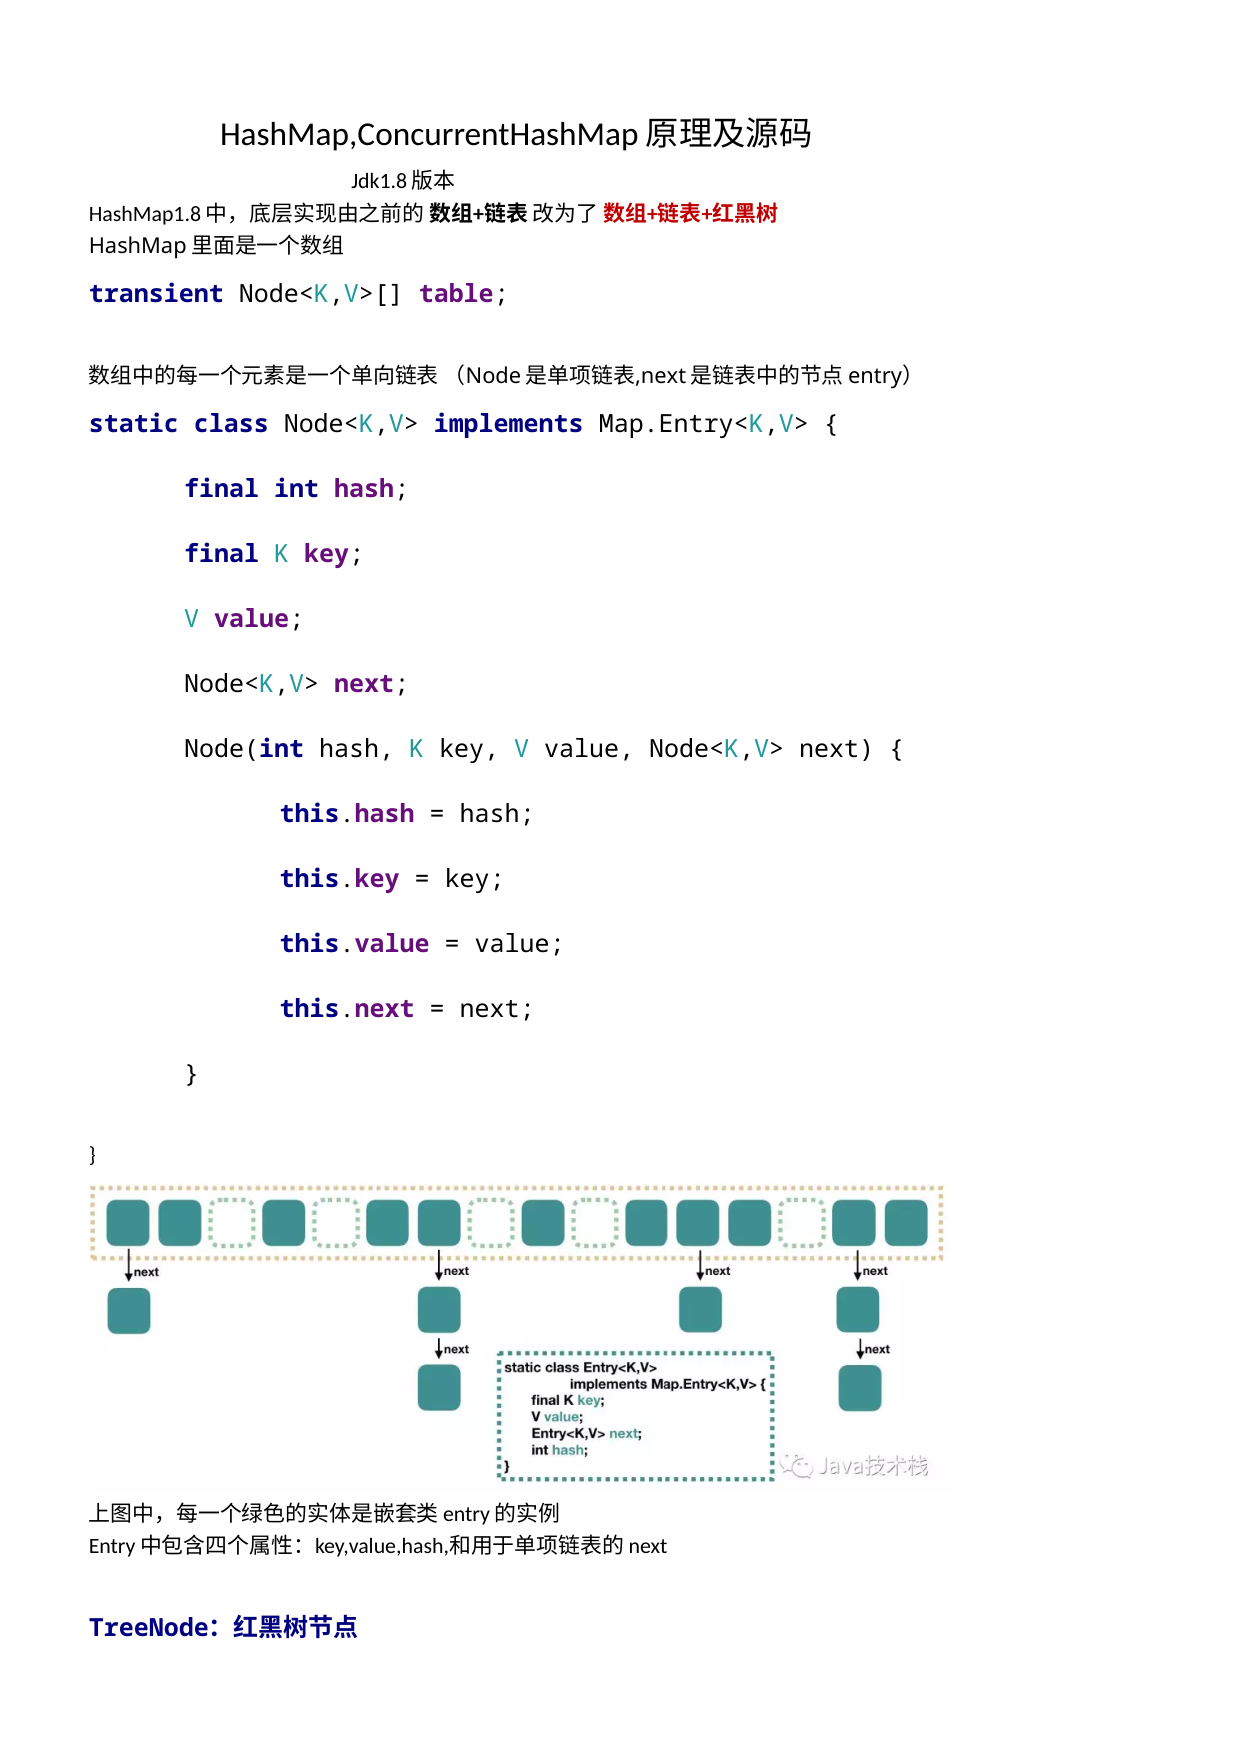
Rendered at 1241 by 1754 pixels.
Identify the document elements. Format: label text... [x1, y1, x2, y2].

picture [88, 1170, 953, 1494]
text Jdk1.8版本 [307, 163, 1152, 196]
text } [88, 1138, 1152, 1171]
text Entry中包含四个属性：key,value,hash,和用于单项链表的next [88, 1528, 1152, 1561]
text static class Node<K,V> implements Map.Entry<K,V> { [88, 391, 1152, 456]
text 数组中的每一个元素是一个单向链表 （Node是单项链表,next是链表中的节点entry） [88, 358, 1152, 391]
text HashMap1.8中，底层实现由之前的 数组+链表 改为了 数组+链表+红黑树 [88, 196, 1152, 228]
text Node(int hash, K key, V value, Node<K,V> next) { this.hash = hash; this.key = key; this.value = value; this.next = next; } [88, 716, 1152, 1106]
text transient Node<K,V>[] table; [88, 261, 1152, 326]
text HashMap里面是一个数组 [88, 228, 1152, 261]
text final int hash; final K key; V value; Node<K,V> next; [88, 456, 1152, 716]
text HashMap,ConcurrentHashMap原理及源码 [176, 98, 1152, 163]
text TreeNode：红黑树节点 [88, 1593, 1152, 1658]
text 上图中，每一个绿色的实体是嵌套类entry的实例 [88, 1496, 1152, 1528]
